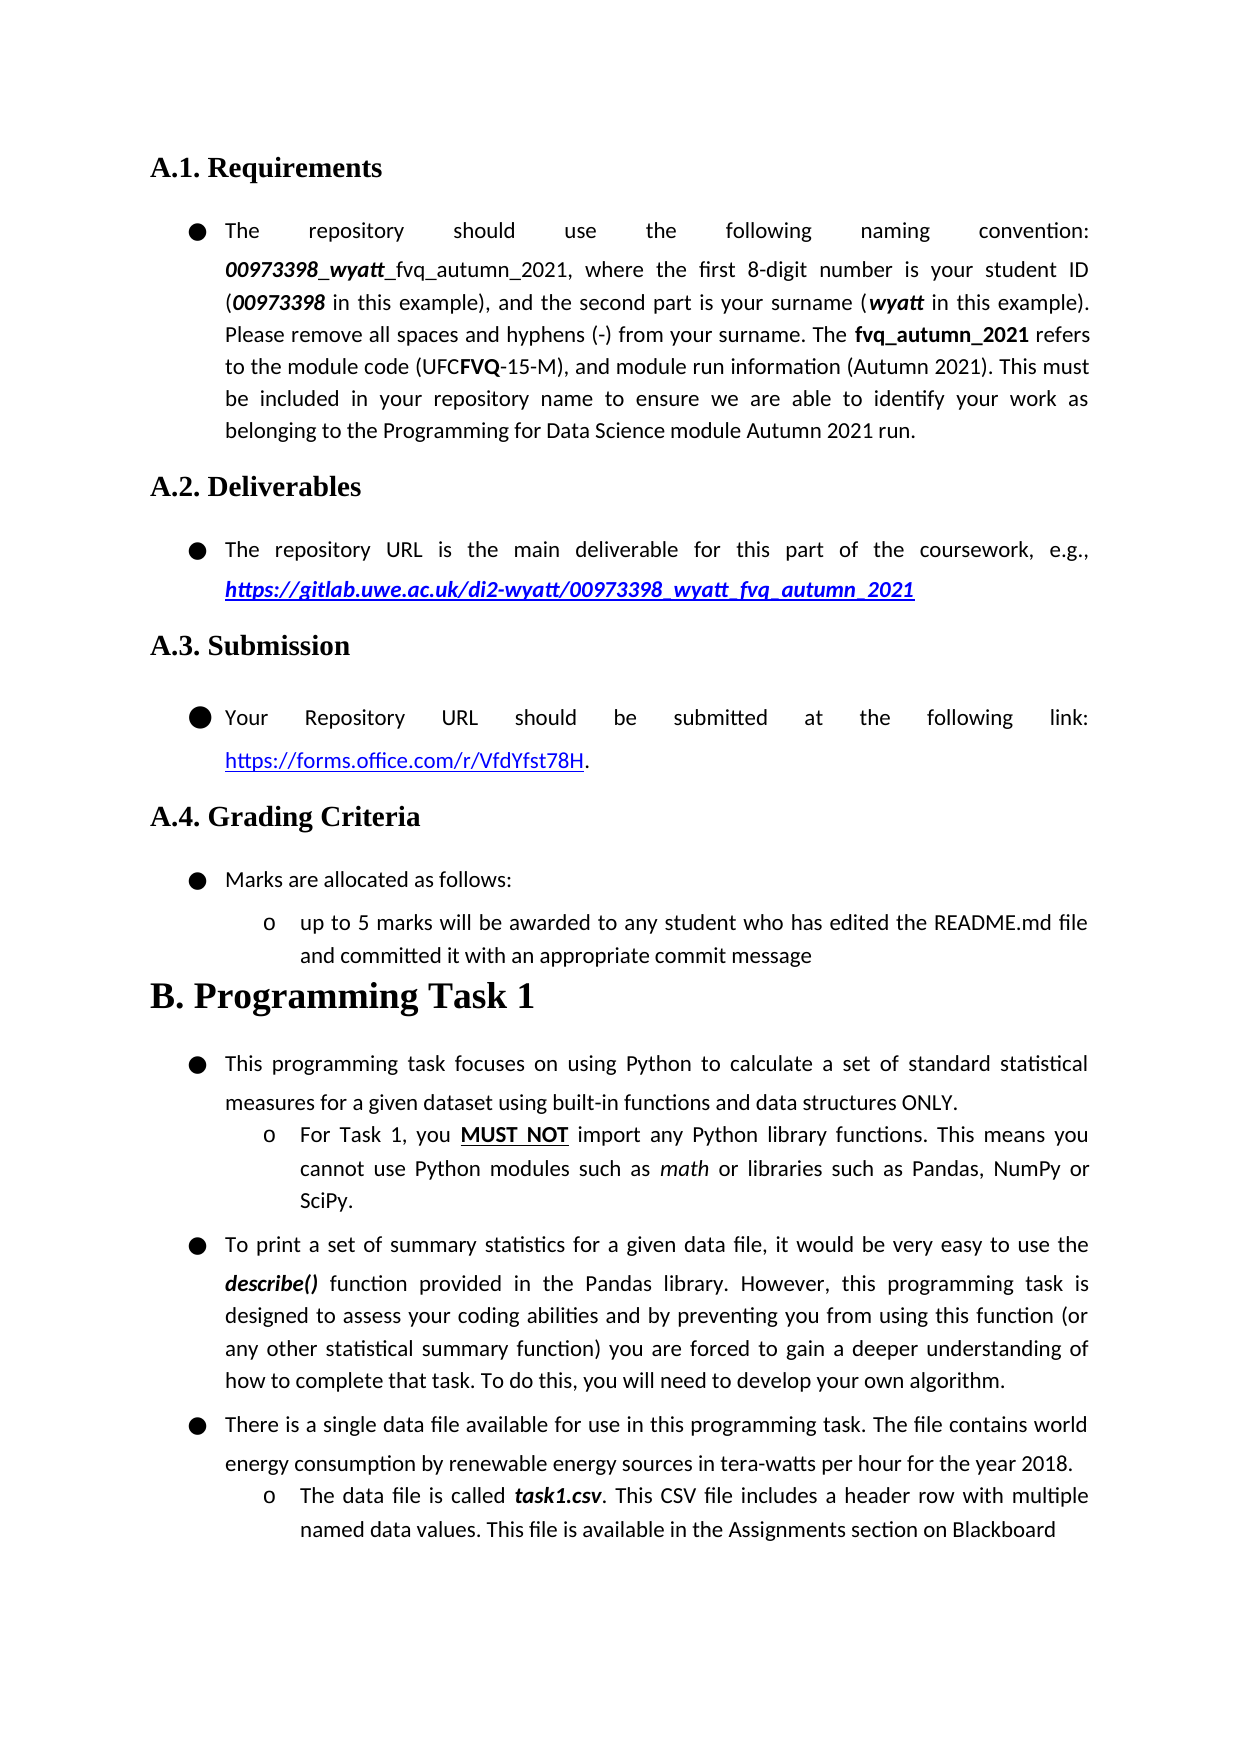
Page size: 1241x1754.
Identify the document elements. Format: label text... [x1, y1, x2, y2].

subtitle A.3. Submission [150, 628, 1090, 662]
list Marks are allocated as follows: [187, 854, 1090, 901]
list The repository should use the following naming convention: 00973398_wyatt_fvq_autumn_2021, where the first 8-digit number is your student ID (00973398 in this example), and the second part is your surname (wyatt in this example). Please remove all spaces and hyphens (-) from your surname. The fvq_autumn_2021 refers to the module code (UFCFVQ-15-M), and module run information (Autumn 2021). This must be included in your repository name to ensure we are able to identify your work as belonging to the Programming for Data Science module Autumn 2021 run. [187, 204, 1090, 444]
list To print a set of summary statistics for a given data file, it would be very easy to use the describe() function provided in the Pandas library. However, this programming task is designed to assess your coding abilities and by preventing you from using this function (or any other statistical summary function) you are forced to gain a deeper understanding of how to complete that task. To do this, you will need to develop your own algorithm. [187, 1218, 1090, 1394]
list This programming task focuses on using Python to calculate a set of standard statistical measures for a given dataset using built-in functions and data structures ONLY. [187, 1037, 1090, 1116]
subtitle A.4. Grading Criteria [150, 799, 1090, 833]
subtitle A.2. Deliverables [150, 469, 1090, 503]
list Your Repository URL should be submitted at the following link: https://forms.office.com/r/VfdYfst78H. [187, 682, 1090, 774]
list The repository URL is the main deliverable for this part of the coursework, e.g., https://gitlab.uwe.ac.uk/di2-wyatt/00973398_wyatt_fvq_autumn_2021 [187, 524, 1090, 603]
subtitle B. Programming Task 1 [150, 973, 1090, 1016]
list The data file is called task1.csv. This CSV file includes a header row with multiple named data values. This file is available in the Assignments section on Blackboard [262, 1481, 1090, 1543]
subtitle A.1. Requirements [150, 150, 1090, 183]
list For Task 1, you MUST NOT import any Python library functions. This means you cannot use Python modules such as math or libraries such as Pandas, NumPy or SciPy. [262, 1121, 1090, 1214]
list up to 5 marks will be awarded to any student who has edited the README.md file and committed it with an appropriate commit message [262, 908, 1090, 969]
list There is a single data file available for use in this programming task. The file contains world energy consumption by renewable energy sources in tera-watts per hour for the year 2018. [187, 1398, 1090, 1477]
